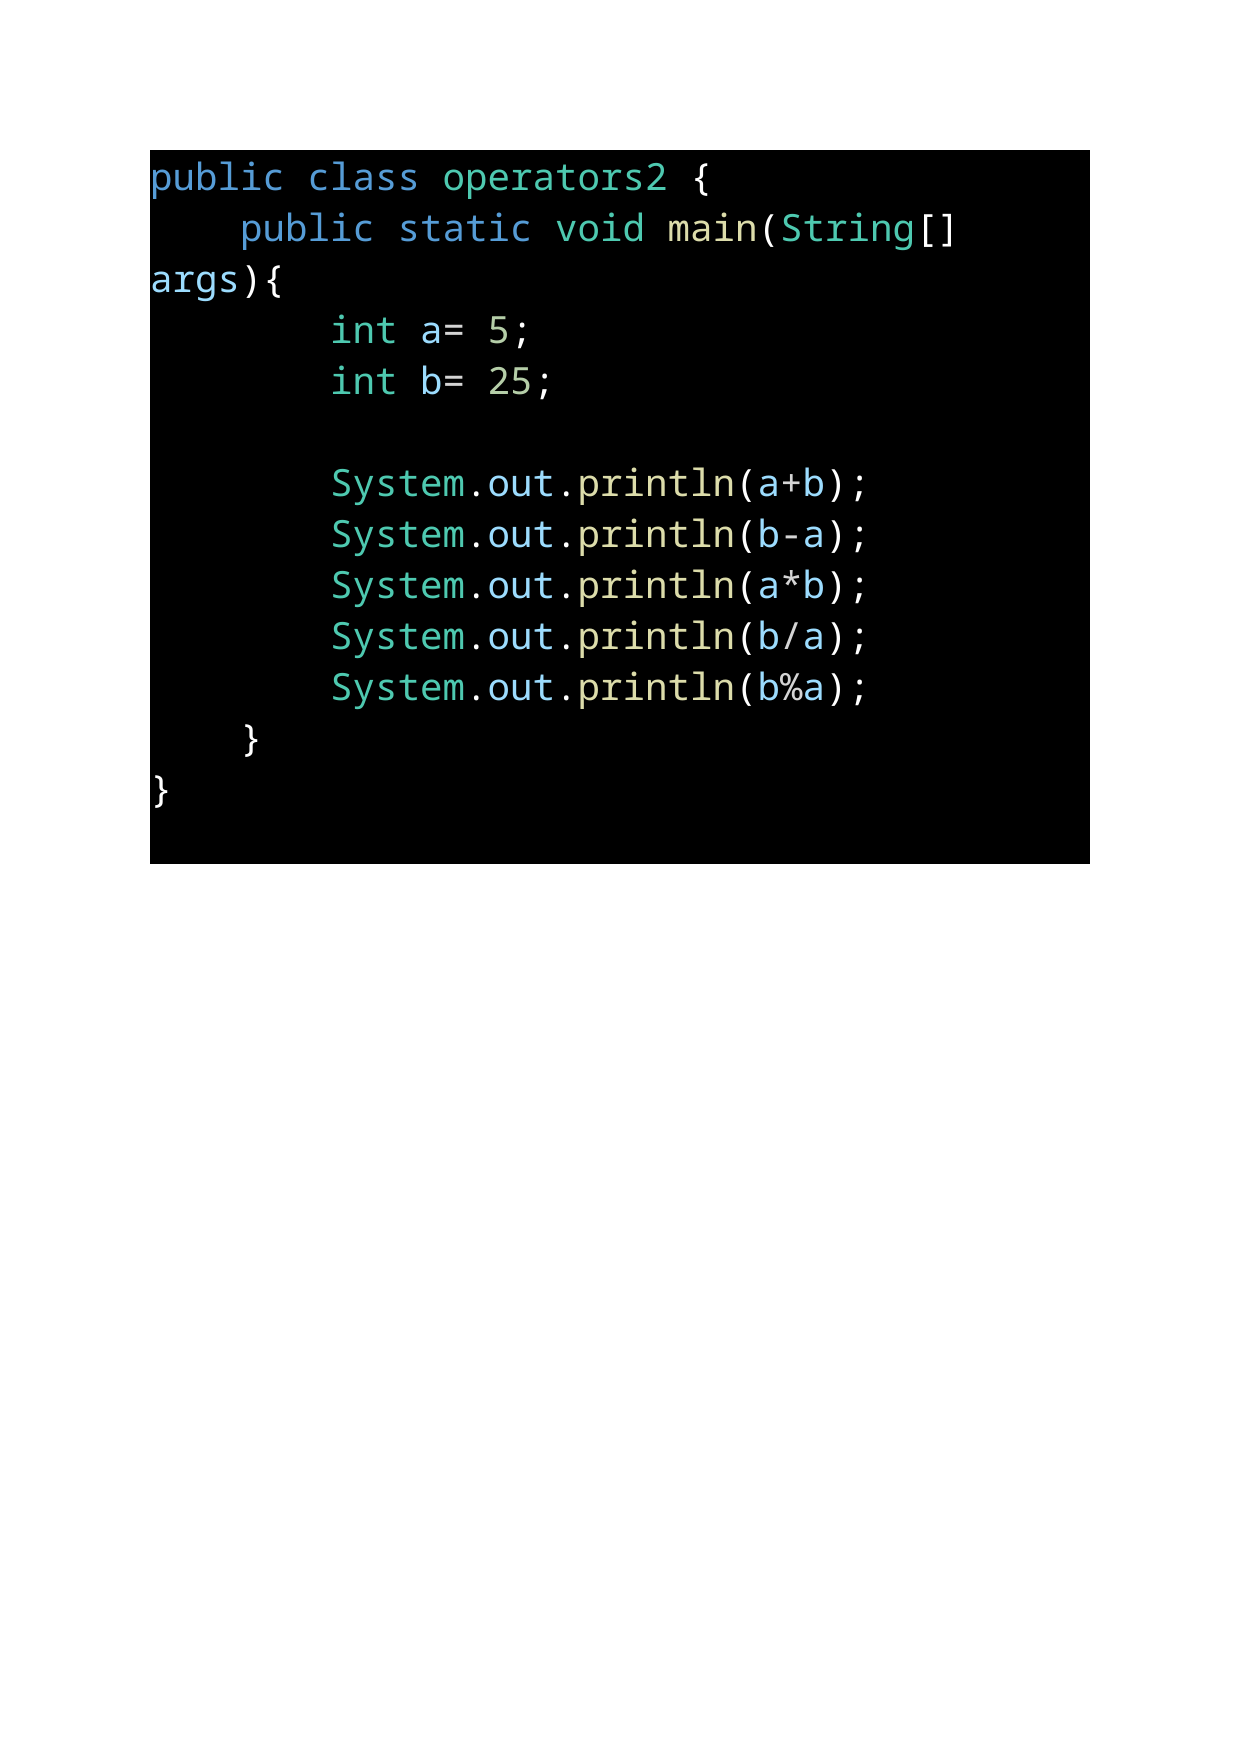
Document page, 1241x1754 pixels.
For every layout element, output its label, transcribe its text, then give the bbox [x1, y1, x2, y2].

text System.out.println(b-a); [150, 507, 1090, 558]
text int a= 5; [150, 303, 1090, 354]
text System.out.println(b%a); [150, 660, 1090, 711]
text } [150, 711, 1090, 762]
text int b= 25; [150, 354, 1090, 405]
text System.out.println(b/a); [150, 609, 1090, 660]
text public class operators2 { [150, 150, 1090, 201]
text public static void main(String[] args){ [150, 201, 1090, 303]
text } [150, 762, 1090, 813]
text System.out.println(a+b); [150, 456, 1090, 507]
text System.out.println(a*b); [150, 558, 1090, 609]
